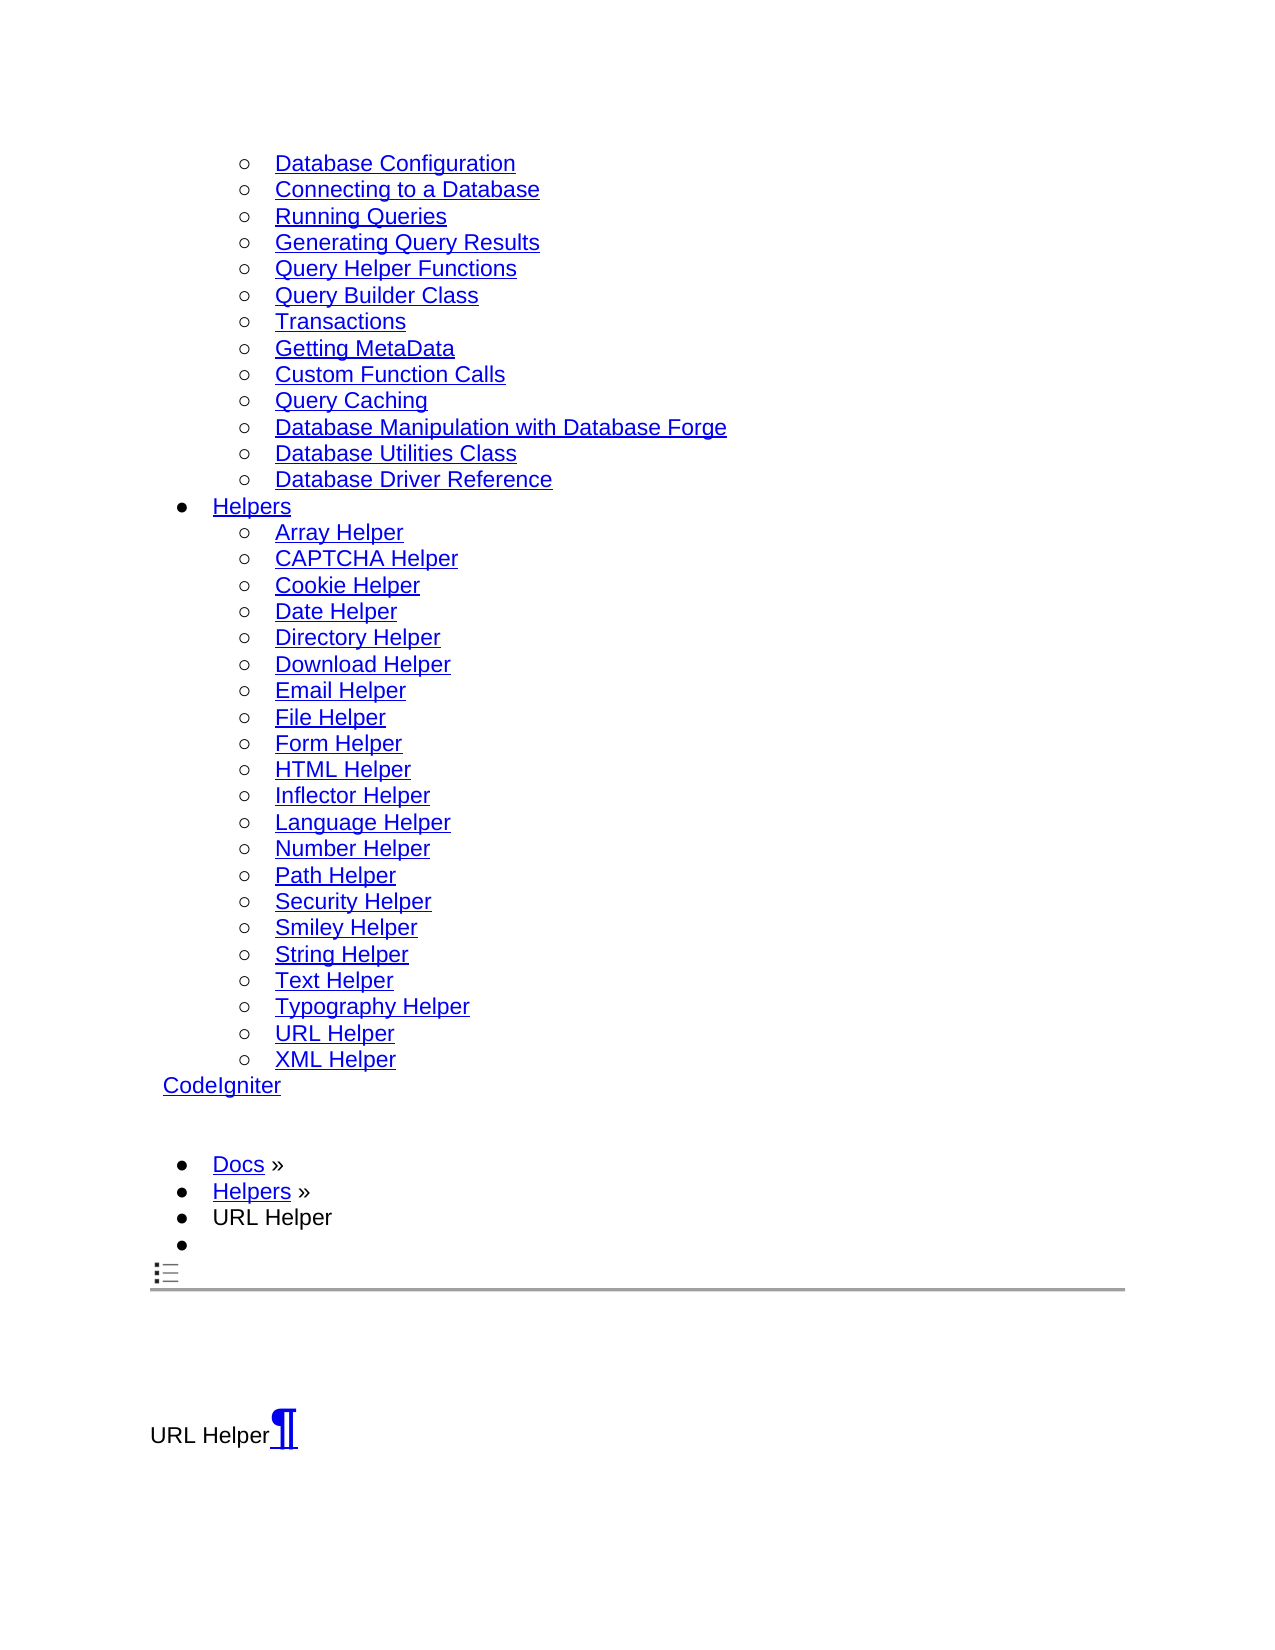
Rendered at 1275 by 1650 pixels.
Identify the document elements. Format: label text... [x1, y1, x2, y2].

list Number Helper [237, 835, 1125, 862]
list XML Helper [237, 1046, 1125, 1072]
list Form Helper [237, 730, 1125, 756]
list Typography Helper [237, 993, 1125, 1020]
list Database Utilities Class [237, 440, 1125, 466]
list Download Helper [237, 651, 1125, 677]
list Query Helper Functions [237, 255, 1125, 282]
text CodeIgniter [150, 1072, 1125, 1099]
list Running Queries [237, 203, 1125, 229]
text URL Helper¶ [150, 1397, 1125, 1454]
list Helpers » [175, 1178, 1125, 1204]
list Directory Helper [237, 624, 1125, 651]
list Text Helper [237, 967, 1125, 993]
list Query Builder Class [237, 282, 1125, 308]
list URL Helper [175, 1204, 1125, 1231]
list Getting MetaData [237, 334, 1125, 361]
list Connecting to a Database [237, 176, 1125, 203]
list Custom Function Calls [237, 361, 1125, 387]
list Database Configuration [237, 150, 1125, 176]
list Email Helper [237, 677, 1125, 703]
list String Helper [237, 941, 1125, 967]
list Query Caching [237, 387, 1125, 413]
list Language Helper [237, 809, 1125, 835]
list Date Helper [237, 598, 1125, 624]
list Path Helper [237, 862, 1125, 888]
list Array Helper [237, 519, 1125, 545]
list Docs » [175, 1151, 1125, 1178]
list Inflector Helper [237, 782, 1125, 809]
list Security Helper [237, 888, 1125, 914]
picture [150, 1256, 182, 1288]
list HTML Helper [237, 756, 1125, 782]
list URL Helper [237, 1020, 1125, 1046]
list Generating Query Results [237, 229, 1125, 255]
list CAPTCHA Helper [237, 545, 1125, 572]
list Database Driver Reference [237, 466, 1125, 493]
list Database Manipulation with Database Forge [237, 413, 1125, 440]
list File Helper [237, 703, 1125, 730]
list Smiley Helper [237, 914, 1125, 941]
list Helpers [175, 493, 1125, 519]
list Cookie Helper [237, 572, 1125, 598]
list Transactions [237, 308, 1125, 334]
